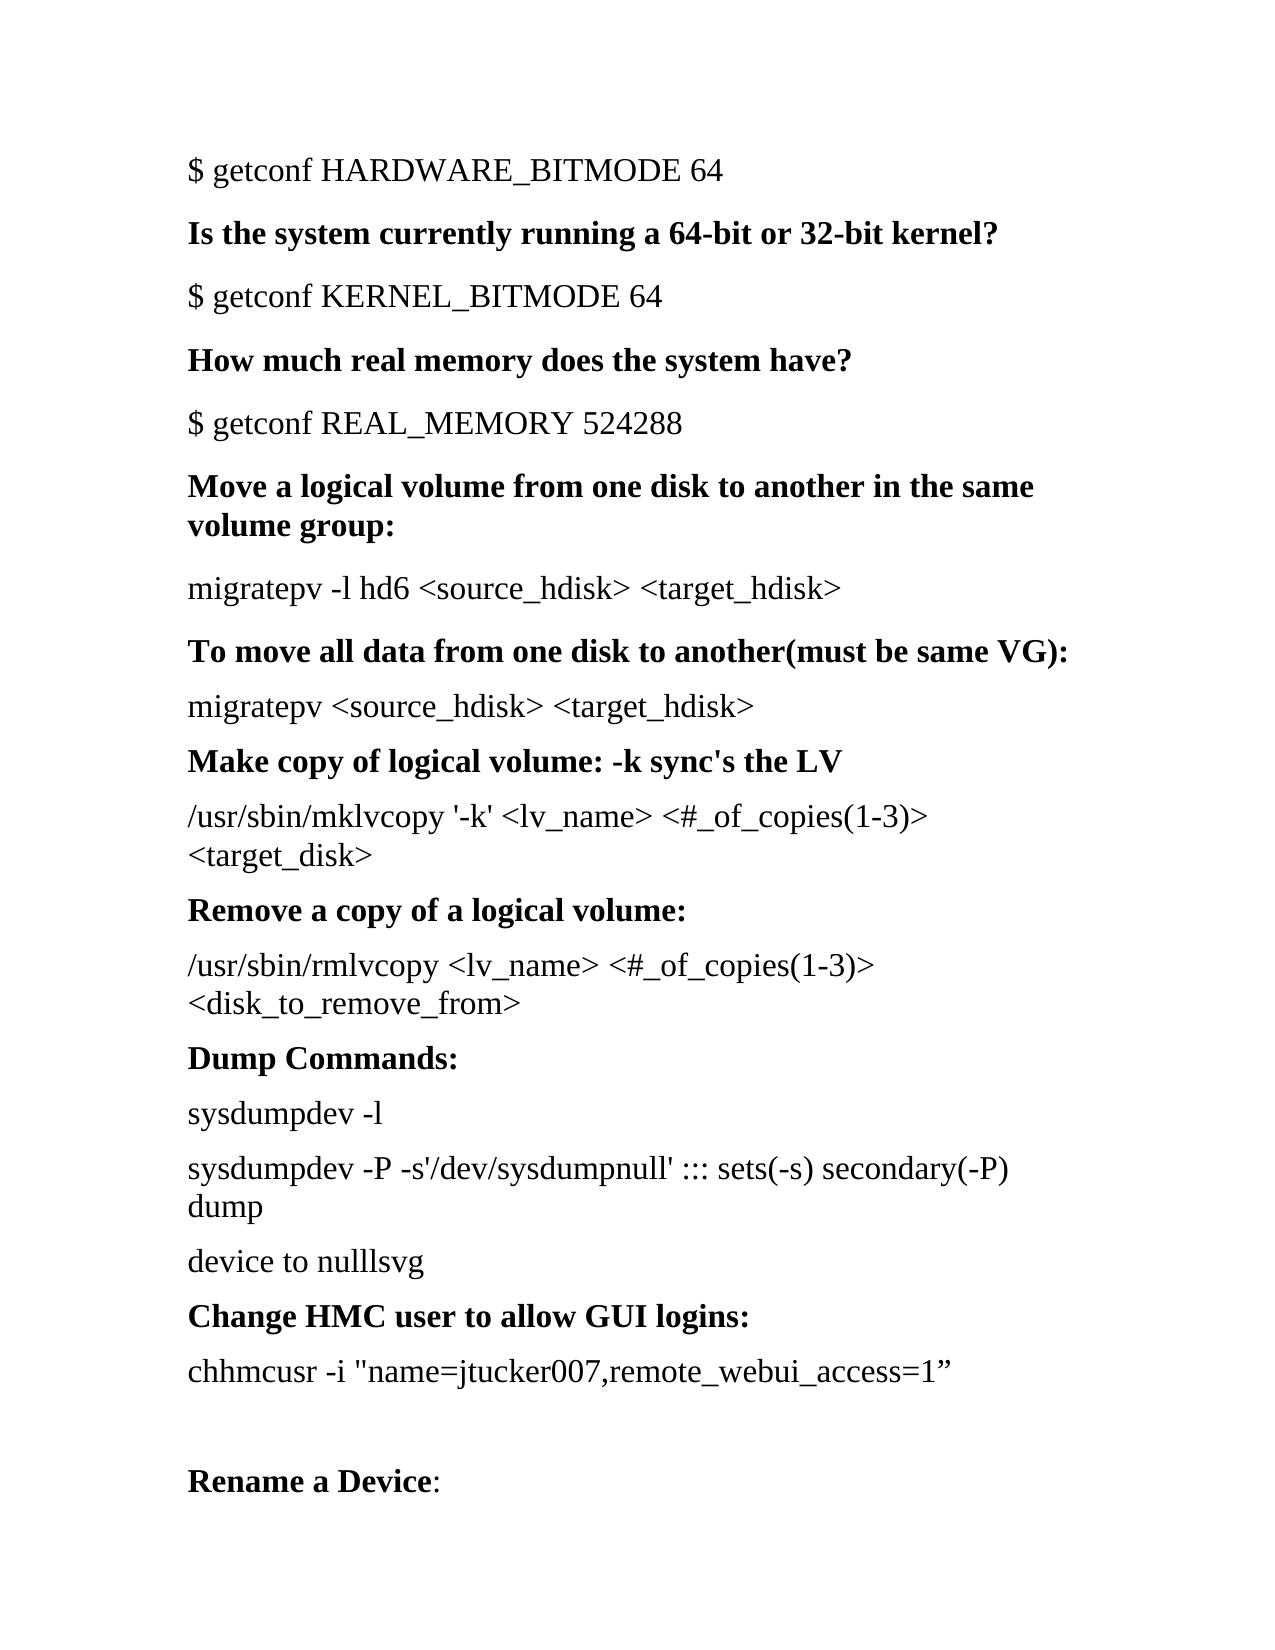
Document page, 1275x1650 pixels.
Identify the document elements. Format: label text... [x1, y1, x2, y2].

text chhmcusr -i "name=jtucker007,remote_webui_access=1” [187, 1352, 1087, 1390]
text /usr/sbin/rmlvcopy <lv_name> <#_of_copies(1-3)> <disk_to_remove_from> [187, 945, 1087, 1022]
text To move all data from one disk to another(must be same VG): [187, 632, 1087, 670]
text migratepv <source_hdisk> <target_hdisk> [187, 687, 1087, 725]
text Is the system currently running a 64-bit or 32-bit kernel? [187, 213, 1087, 252]
text Dump Commands: [187, 1038, 1087, 1077]
text Move a logical volume from one disk to another in the same volume group: [187, 467, 1087, 543]
text Rename a Device: [187, 1462, 1087, 1500]
text How much real memory does the system have? [187, 340, 1087, 378]
text $ getconf REAL_MEMORY 524288 [187, 403, 1087, 442]
text /usr/sbin/mklvcopy '-k' <lv_name> <#_of_copies(1-3)> <target_disk> [187, 797, 1087, 873]
text $ getconf KERNEL_BITMODE 64 [187, 277, 1087, 315]
text migratepv -l hd6 <source_hdisk> <target_hdisk> [187, 568, 1087, 607]
text Make copy of logical volume: -k sync's the LV [187, 742, 1087, 780]
text sysdumpdev -l [187, 1093, 1087, 1132]
text $ getconf HARDWARE_BITMODE 64 [187, 150, 1087, 188]
text Change HMC user to allow GUI logins: [187, 1297, 1087, 1335]
text sysdumpdev -P -s'/dev/sysdumpnull' ::: sets(-s) secondary(-P) dump [187, 1148, 1087, 1225]
text device to nulllsvg [187, 1242, 1087, 1280]
text Remove a copy of a logical volume: [187, 890, 1087, 928]
